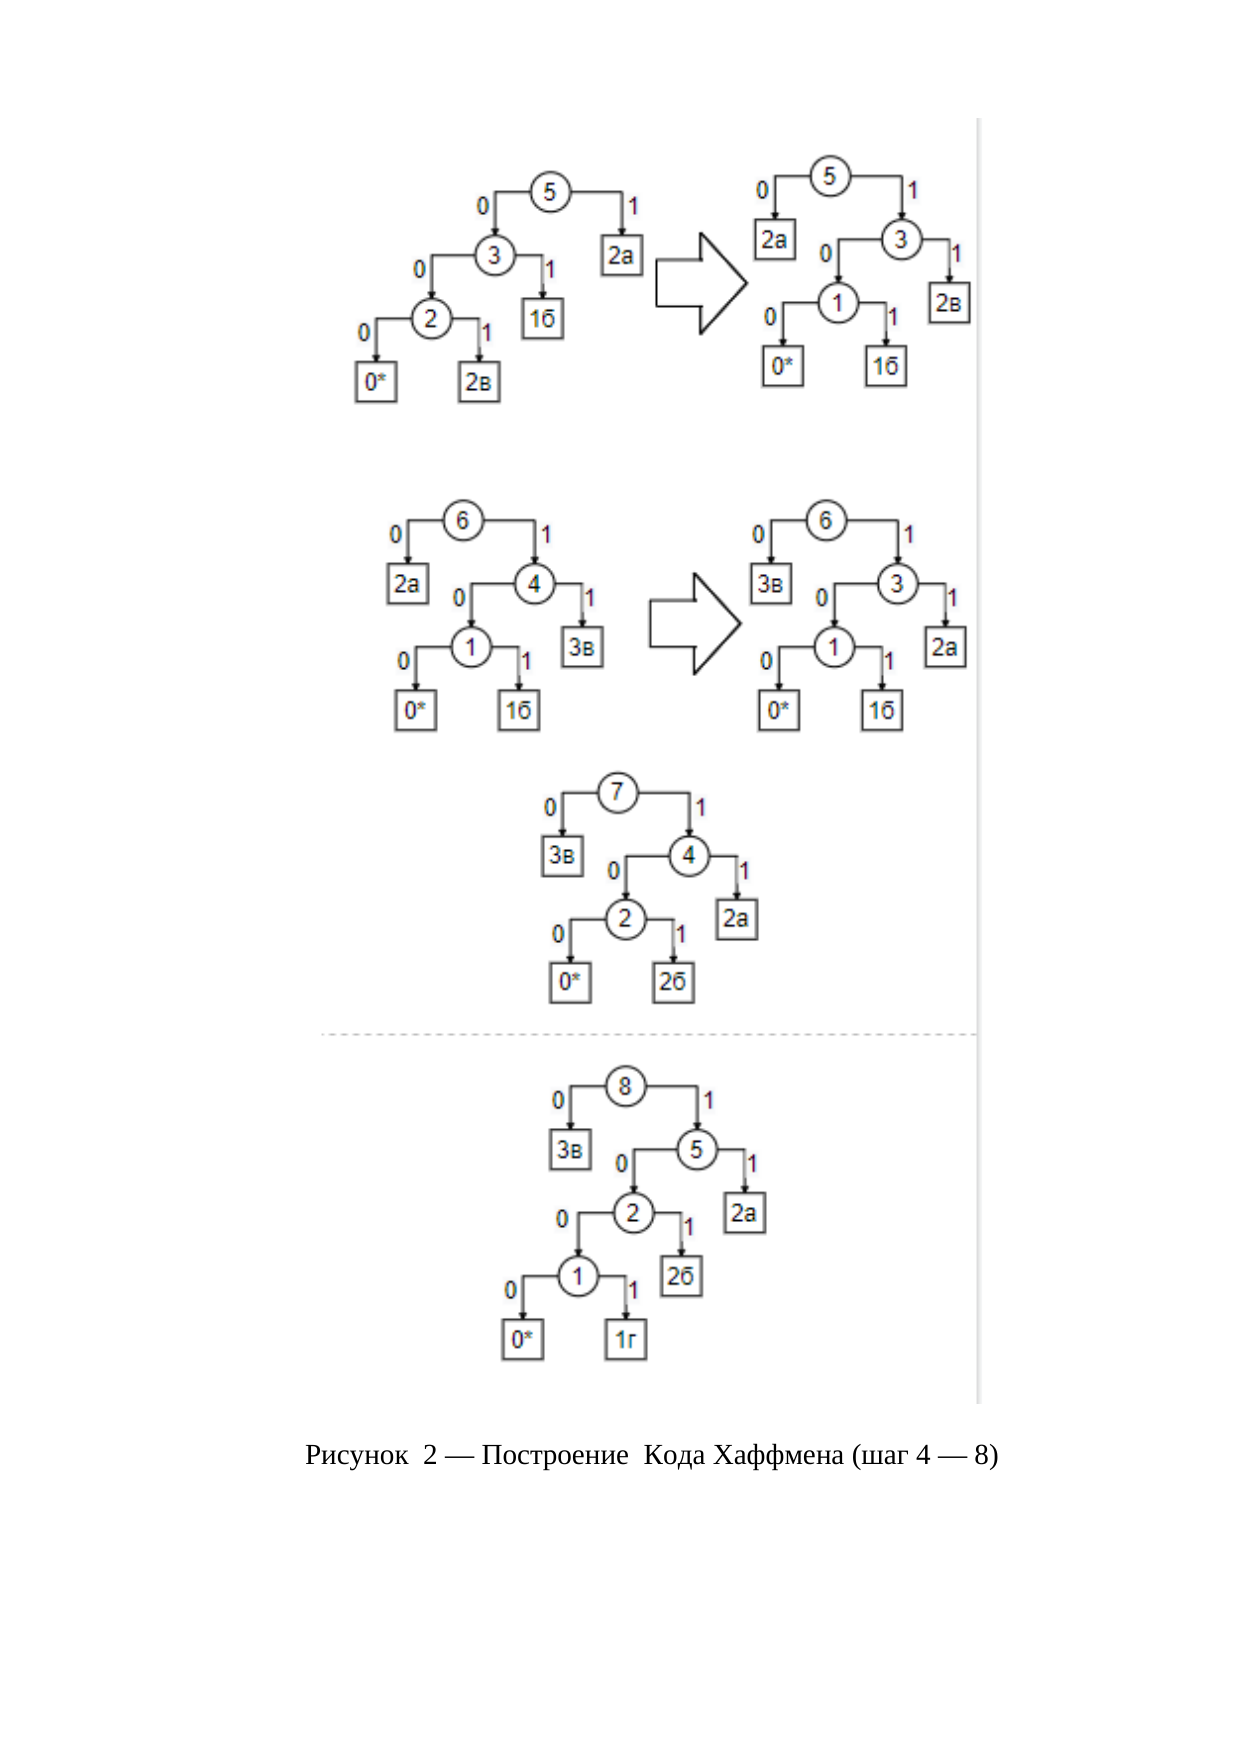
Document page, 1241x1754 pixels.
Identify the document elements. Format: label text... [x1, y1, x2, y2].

picture [321, 118, 983, 1404]
text Рисунок 2 — Построение Кода Хаффмена (шаг 4 — 8) [152, 1437, 1152, 1471]
